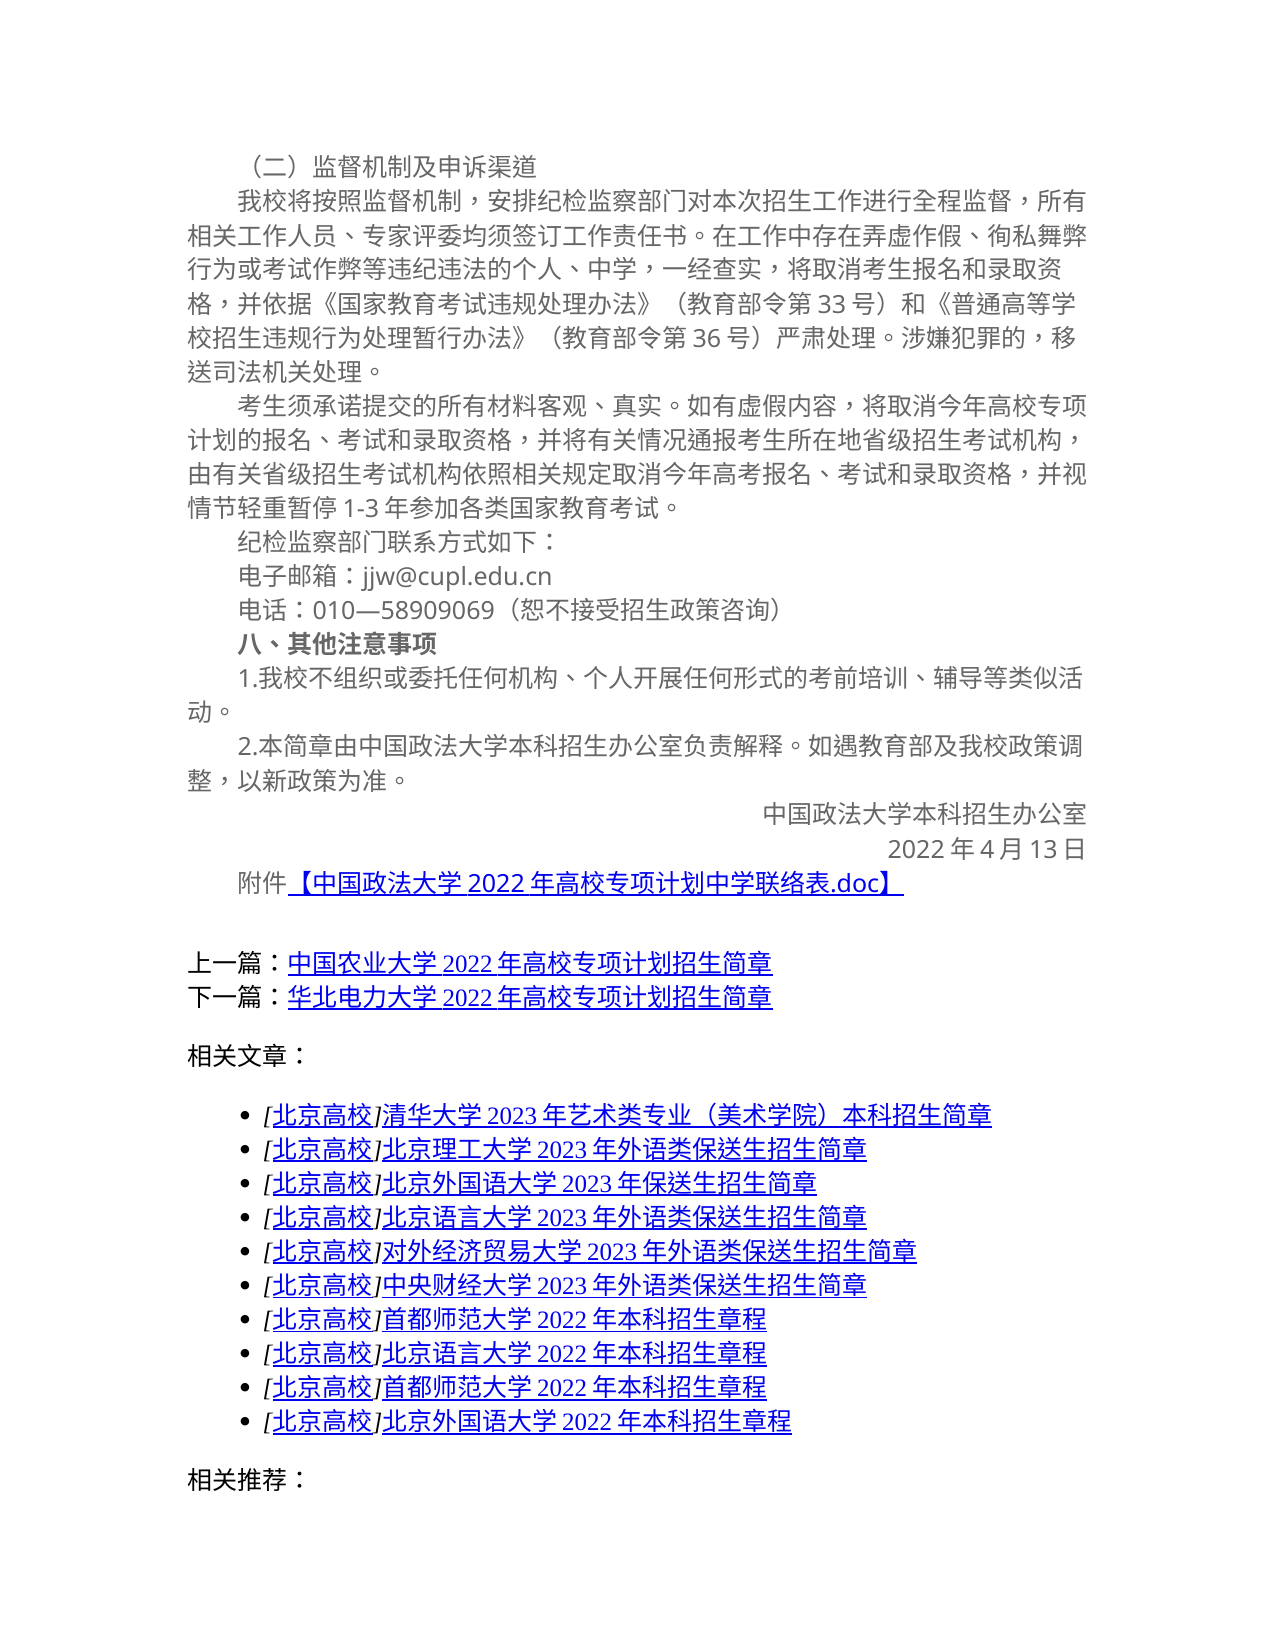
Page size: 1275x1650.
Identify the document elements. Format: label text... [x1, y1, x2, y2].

text 考生须承诺提交的所有材料客观、真实。如有虚假内容，将取消今年高校专项计划的报名、考试和录取资格，并将有关情况通报考生所在地省级招生考试机构，由有关省级招生考试机构依照相关规定取消今年高考报名、考试和录取资格，并视情节轻重暂停1-3年参加各类国家教育考试。 [187, 388, 1087, 525]
list [北京高校]首都师范大学2022年本科招生章程 [241, 1370, 1087, 1404]
text 电子邮箱：jjw@cupl.edu.cn [187, 559, 1087, 593]
text 电话：010—58909069（恕不接受招生政策咨询） [187, 593, 1087, 627]
text 附件【中国政法大学2022年高校专项计划中学联络表.doc】 [187, 865, 1087, 945]
text （二）监督机制及申诉渠道 [187, 150, 1087, 184]
list [北京高校]清华大学2023年艺术类专业（美术学院）本科招生简章 [241, 1097, 1087, 1131]
list [北京高校]首都师范大学2022年本科招生章程 [241, 1302, 1087, 1336]
list [北京高校]北京理工大学2023年外语类保送生招生简章 [241, 1131, 1087, 1166]
text 2.本简章由中国政法大学本科招生办公室负责解释。如遇教育部及我校政策调整，以新政策为准。 [187, 729, 1087, 797]
list [北京高校]北京语言大学2022年本科招生章程 [241, 1336, 1087, 1370]
text 中国政法大学本科招生办公室 [187, 797, 1087, 831]
list [北京高校]北京语言大学2023年外语类保送生招生简章 [241, 1199, 1087, 1234]
list [北京高校]对外经济贸易大学2023年外语类保送生招生简章 [241, 1234, 1087, 1268]
list [北京高校]北京外国语大学2023年保送生招生简章 [241, 1166, 1087, 1199]
text 八、其他注意事项 [187, 627, 1087, 661]
list [北京高校]中央财经大学2023年外语类保送生招生简章 [241, 1268, 1087, 1302]
text 相关文章： [187, 1038, 1087, 1072]
text 1.我校不组织或委托任何机构、个人开展任何形式的考前培训、辅导等类似活动。 [187, 661, 1087, 729]
list [北京高校]北京外国语大学2022年本科招生章程 [241, 1404, 1087, 1438]
text 2022年4月13日 [187, 831, 1087, 865]
text 上一篇：中国农业大学2022年高校专项计划招生简章 下一篇：华北电力大学2022年高校专项计划招生简章 [187, 945, 1087, 1013]
text 纪检监察部门联系方式如下： [187, 525, 1087, 559]
text 我校将按照监督机制，安排纪检监察部门对本次招生工作进行全程监督，所有相关工作人员、专家评委均须签订工作责任书。在工作中存在弄虚作假、徇私舞弊行为或考试作弊等违纪违法的个人、中学，一经查实，将取消考生报名和录取资格，并依据《国家教育考试违规处理办法》（教育部令第33号）和《普通高等学校招生违规行为处理暂行办法》（教育部令第36号）严肃处理。涉嫌犯罪的，移送司法机关处理。 [187, 184, 1087, 388]
text 相关推荐： [187, 1463, 1087, 1497]
